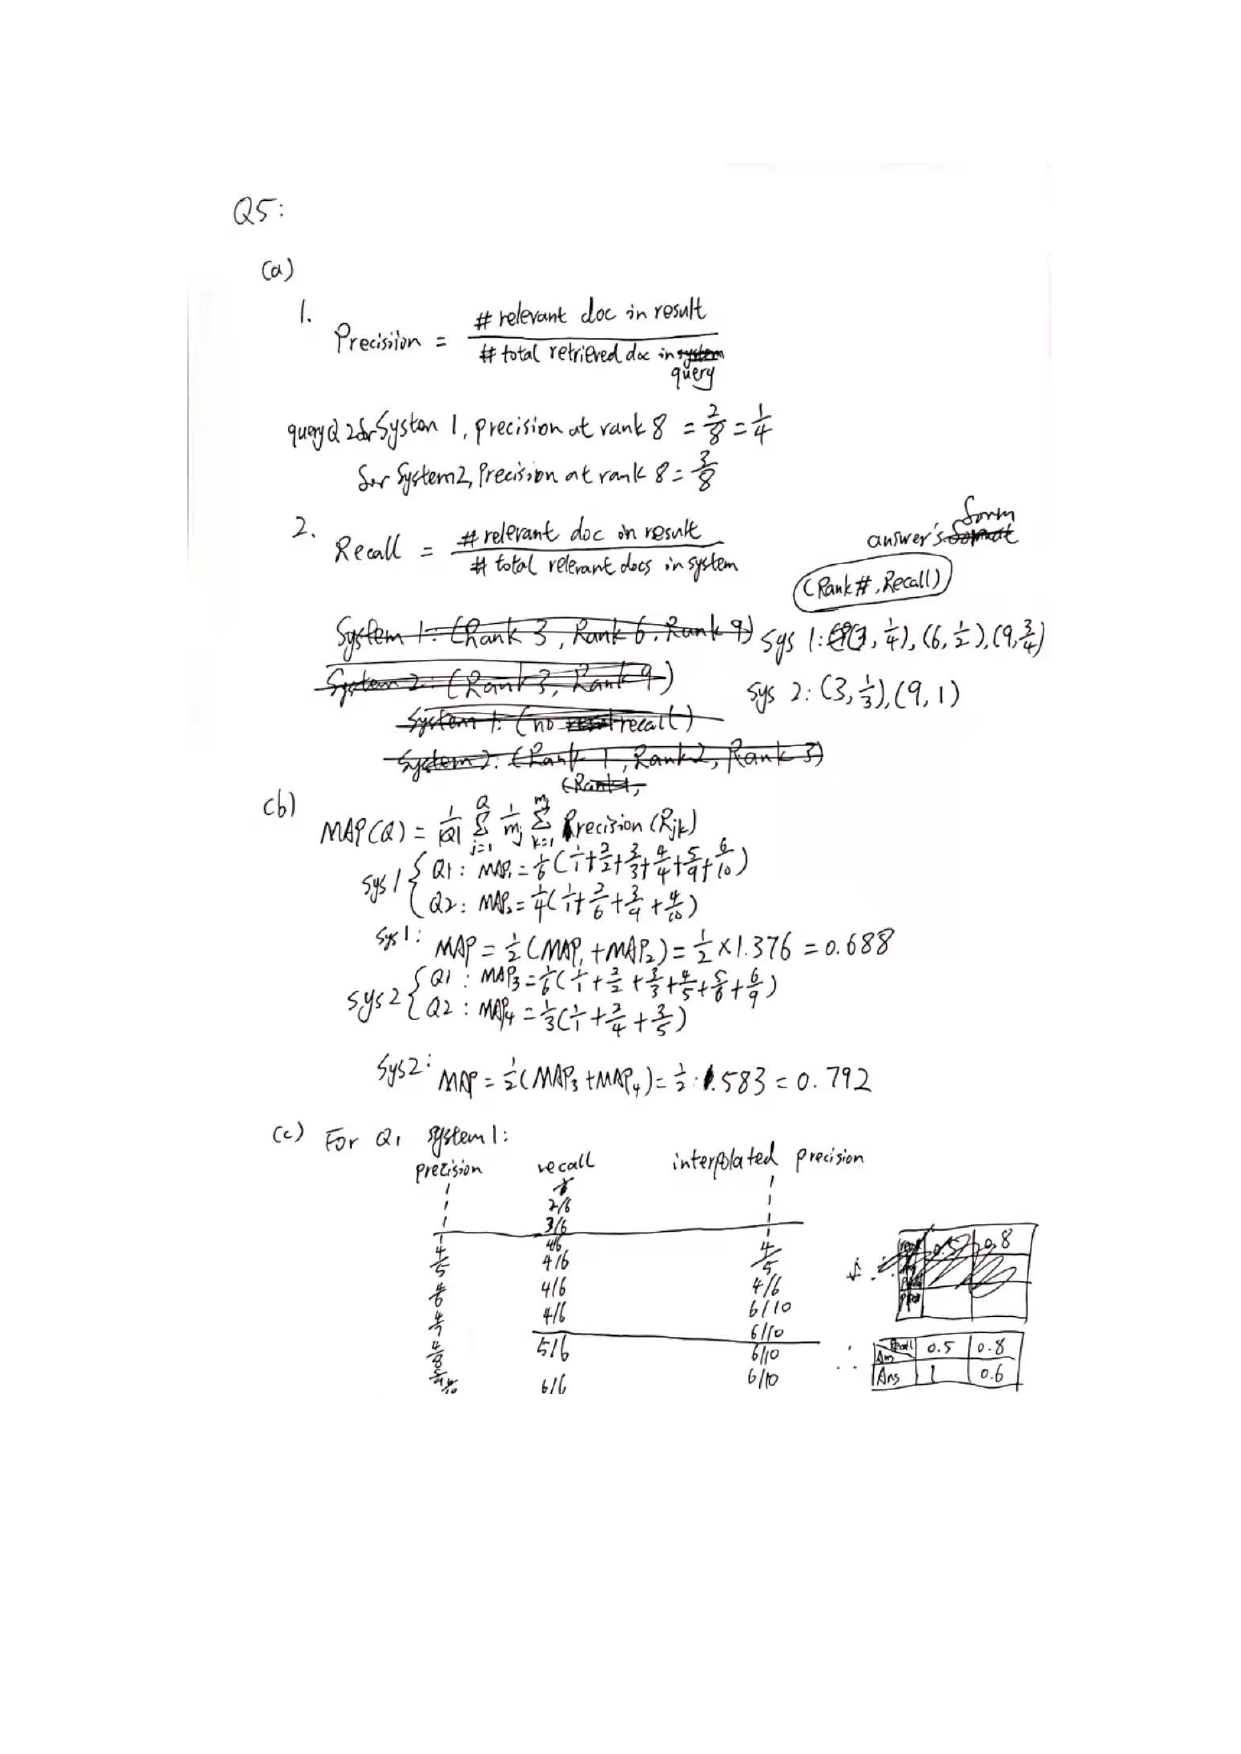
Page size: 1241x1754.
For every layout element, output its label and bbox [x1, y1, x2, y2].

picture [187, 162, 1052, 1394]
